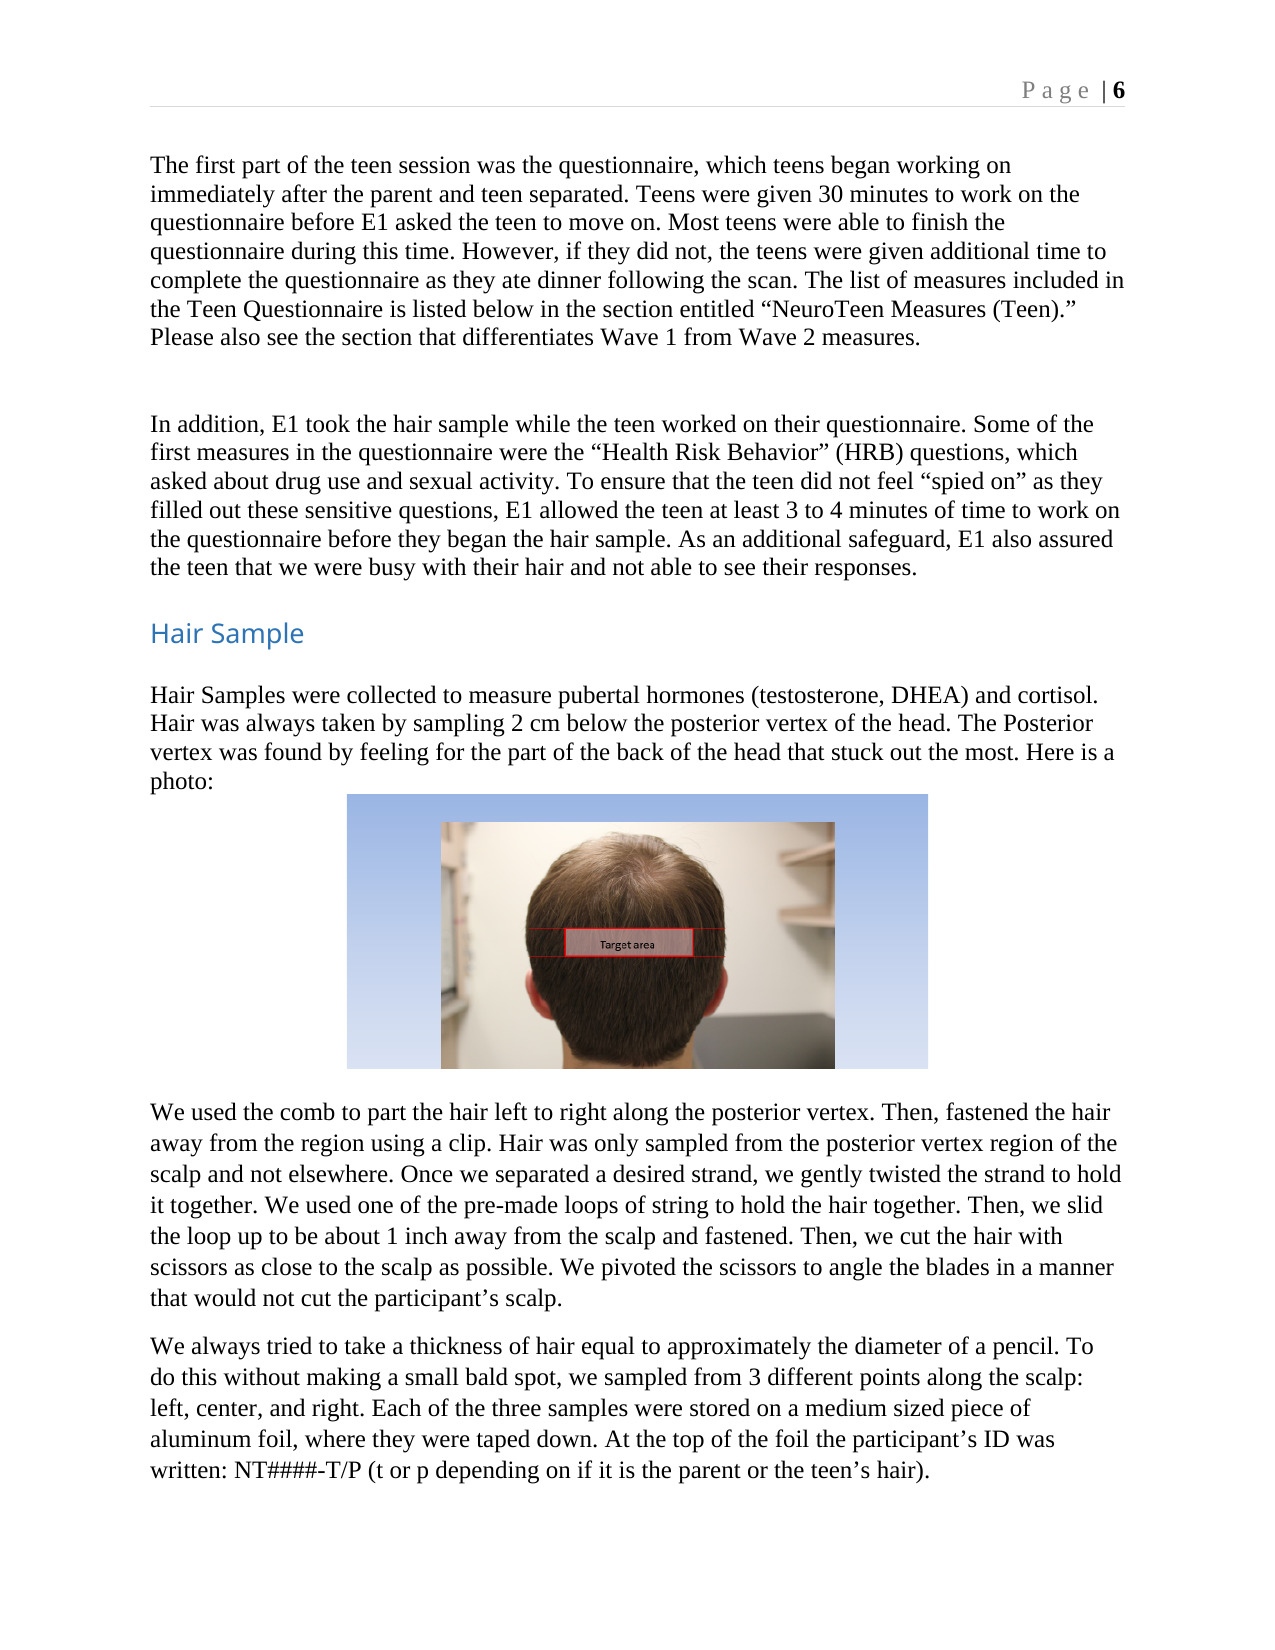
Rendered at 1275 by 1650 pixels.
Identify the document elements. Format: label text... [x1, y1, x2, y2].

subtitle Hair Sample [150, 614, 1125, 651]
text We used the comb to part the hair left to right along the posterior vertex. Then, fastened the hair away from the region using a clip. Hair was only sampled from the posterior vertex region of the scalp and not elsewhere. Once we separated a desired strand, we gently twisted the strand to hold it together. We used one of the pre-made loops of string to hold the hair together. Then, we slid the loop up to be about 1 inch away from the scalp and fastened. Then, we cut the hair with scissors as close to the scalp as possible. We pivoted the scissors to angle the blades in a manner that would not cut the participant’s scalp. [150, 1097, 1125, 1312]
picture [346, 794, 929, 1069]
text The first part of the teen session was the questionnaire, which teens began working on immediately after the parent and teen separated. Teens were given 30 minutes to work on the questionnaire before E1 asked the teen to move on. Most teens were able to finish the questionnaire during this time. However, if they did not, the teens were given additional time to complete the questionnaire as they ate dinner following the scan. The list of measures included in the Teen Questionnaire is listed below in the section entitled “NeuroTeen Measures (Teen).” Please also see the section that differentiates Wave 1 from Wave 2 measures. [150, 150, 1125, 351]
text In addition, E1 took the hair sample while the teen worked on their questionnaire. Some of the first measures in the questionnaire were the “Health Risk Behavior” (HRB) questions, which asked about drug use and sexual activity. To ensure that the teen did not feel “spied on” as they filled out these sensitive questions, E1 allowed the teen at least 3 to 4 minutes of time to work on the questionnaire before they began the hair sample. As an additional safeguard, E1 also assured the teen that we were busy with their hair and not able to see their responses. [150, 409, 1125, 581]
text We always tried to take a thickness of hair equal to approximately the diameter of a pencil. To do this without making a small bald spot, we sampled from 3 different points along the scalp: left, center, and right. Each of the three samples were stored on a medium sized piece of aluminum foil, where they were taped down. At the top of the foil the participant’s ID was written: NT####-T/P (t or p depending on if it is the parent or the teen’s hair). [150, 1331, 1125, 1484]
text Hair Samples were collected to measure pubertal hormones (testosterone, DHEA) and cortisol. Hair was always taken by sampling 2 cm below the posterior vertex of the head. The Posterior vertex was found by feeling for the part of the back of the head that stuck out the most. Here is a photo: [150, 680, 1125, 795]
